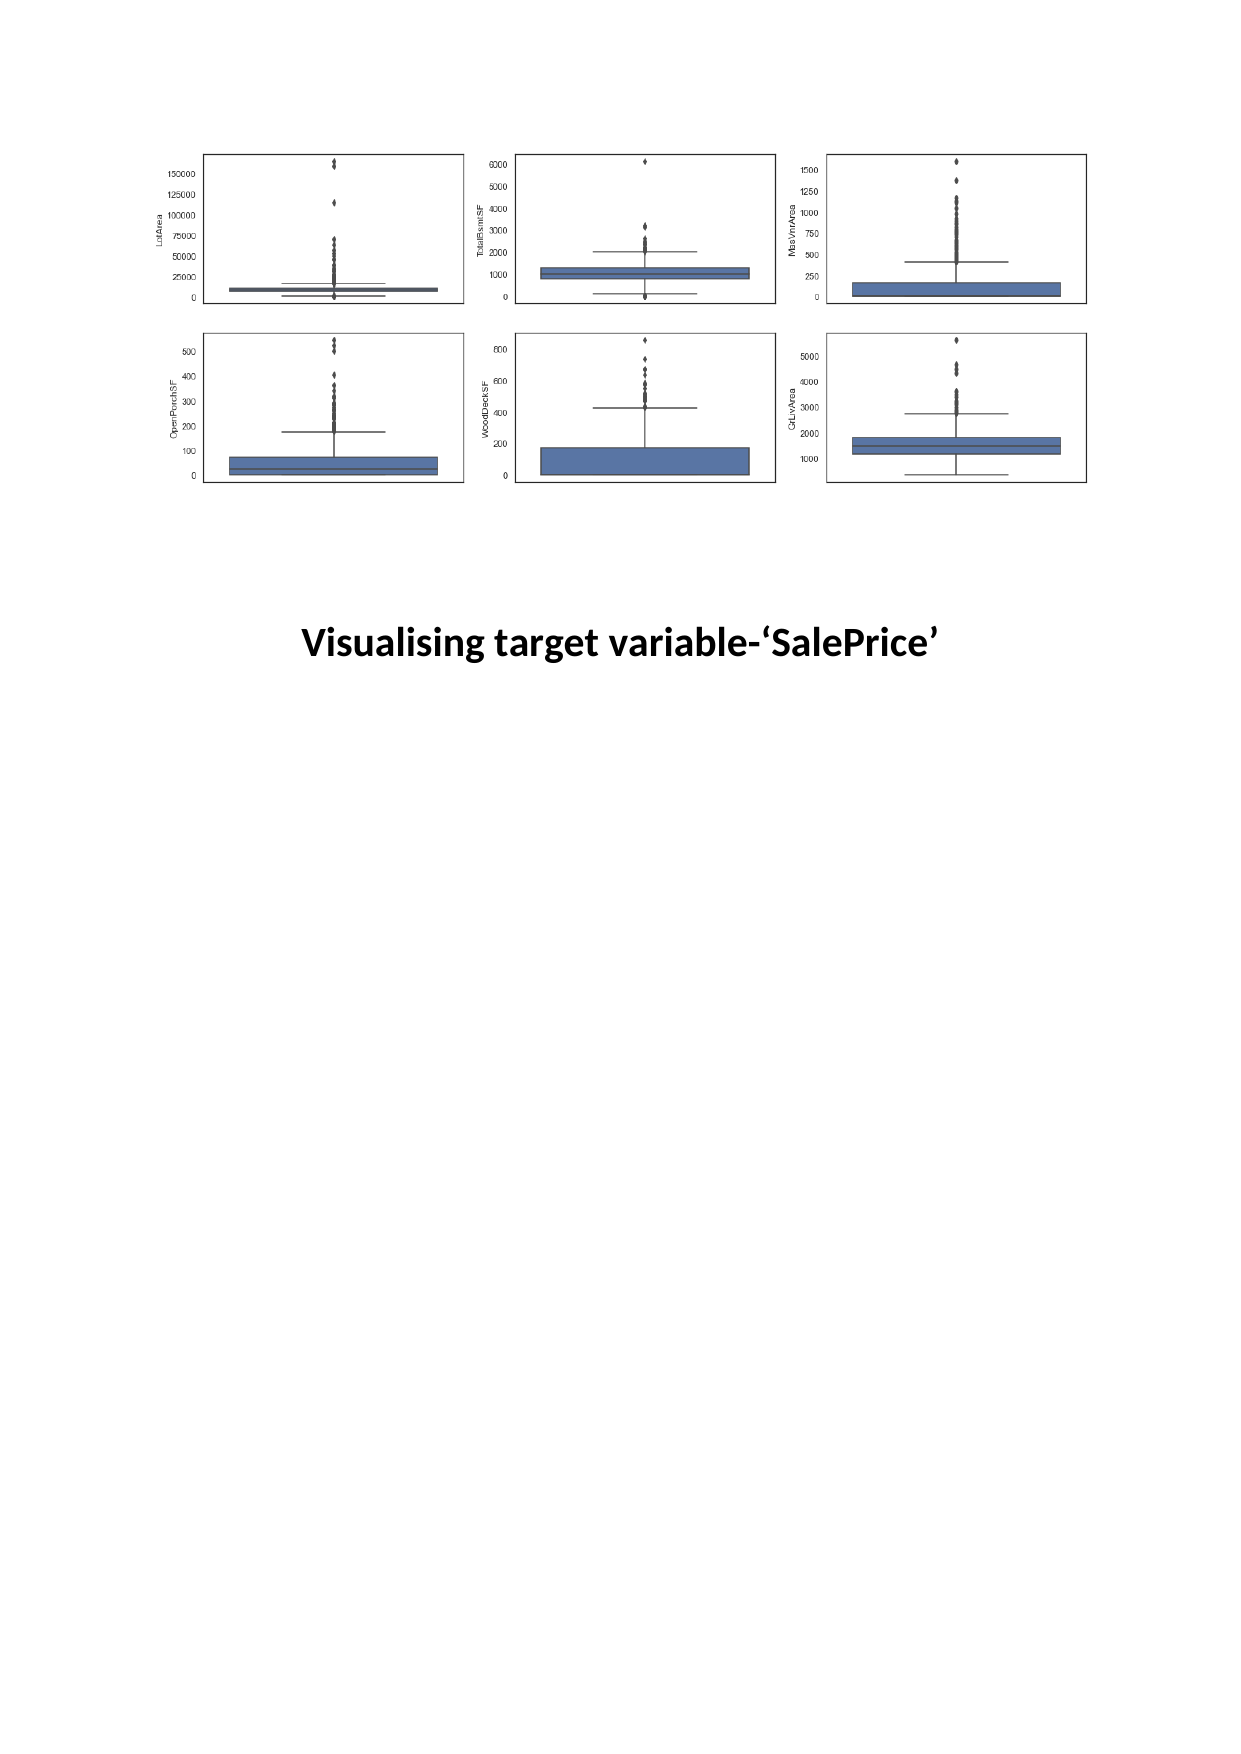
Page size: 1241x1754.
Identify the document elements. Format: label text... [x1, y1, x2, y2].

picture [150, 150, 1091, 487]
text Visualising target variable-‘SalePrice’ [150, 616, 1090, 666]
